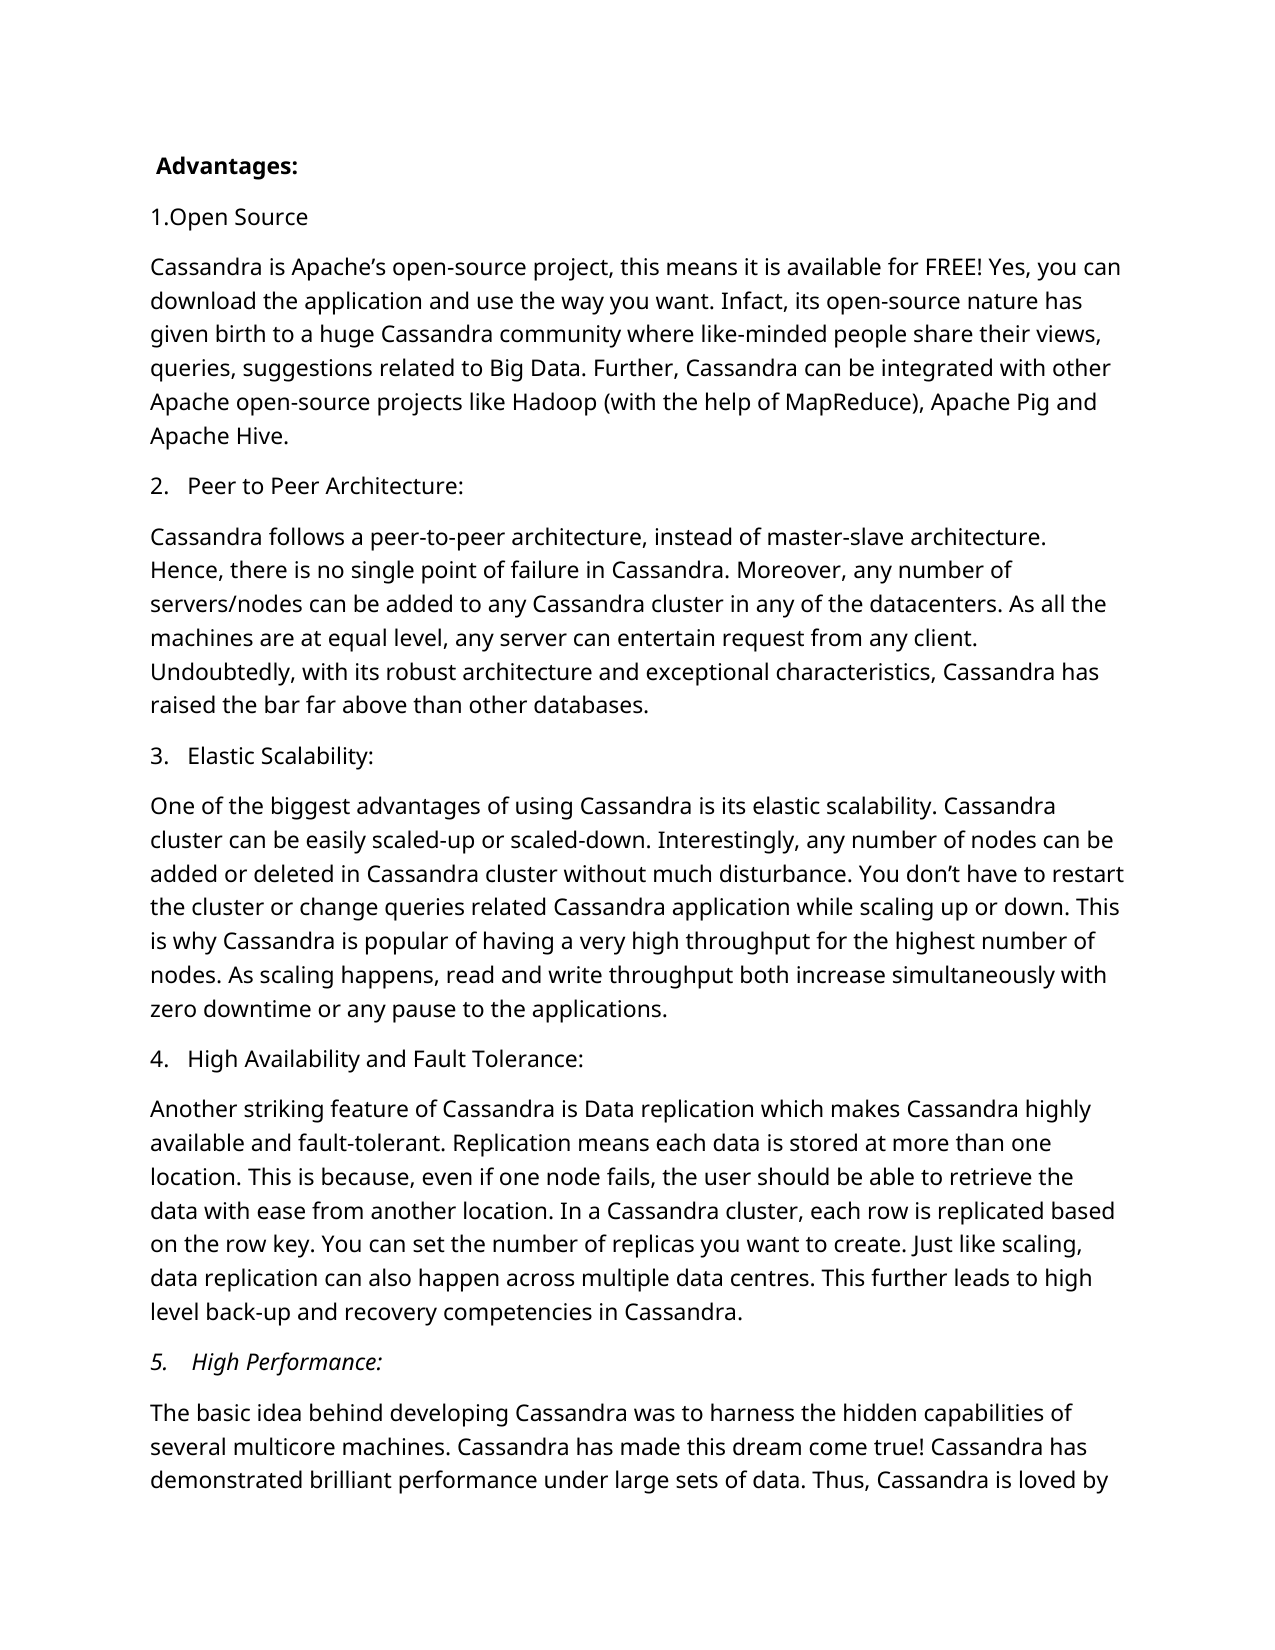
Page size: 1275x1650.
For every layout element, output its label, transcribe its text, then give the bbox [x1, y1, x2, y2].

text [150, 1397, 1125, 1495]
text 3. Elastic Scalability: [150, 739, 1125, 771]
text 4. High Availability and Fault Tolerance: [150, 1043, 1125, 1074]
text One of the biggest advantages of using Cassandra is its elastic scalability. Cassandra cluster can be easily scaled-up or scaled-down. Interestingly, any number of nodes can be added or deleted in Cassandra cluster without much disturbance. You don’t have to restart the cluster or change queries related Cassandra application while scaling up or down. This is why Cassandra is popular of having a very high throughput for the highest number of nodes. As scaling happens, read and write throughput both increase simultaneously with zero downtime or any pause to the applications. [150, 790, 1125, 1024]
text 5. High Performance: [150, 1346, 1125, 1377]
text Cassandra is Apache’s open-source project, this means it is available for FREE! Yes, you can download the application and use the way you want. Infact, its open-source nature has given birth to a huge Cassandra community where like-minded people share their views, queries, suggestions related to Big Data. Further, Cassandra can be integrated with other Apache open-source projects like Hadoop (with the help of MapReduce), Apache Pig and Apache Hive. [150, 251, 1125, 451]
text 2. Peer to Peer Architecture: [150, 470, 1125, 501]
text Advantages: [150, 150, 1125, 181]
text Cassandra follows a peer-to-peer architecture, instead of master-slave architecture. Hence, there is no single point of failure in Cassandra. Moreover, any number of servers/nodes can be added to any Cassandra cluster in any of the datacenters. As all the machines are at equal level, any server can entertain request from any client. Undoubtedly, with its robust architecture and exceptional characteristics, Cassandra has raised the bar far above than other databases. [150, 520, 1125, 720]
text Another striking feature of Cassandra is Data replication which makes Cassandra highly available and fault-tolerant. Replication means each data is stored at more than one location. This is because, even if one node fails, the user should be able to retrieve the data with ease from another location. In a Cassandra cluster, each row is replicated based on the row key. You can set the number of replicas you want to create. Just like scaling, data replication can also happen across multiple data centres. This further leads to high level back-up and recovery competencies in Cassandra. [150, 1093, 1125, 1327]
text 1.Open Source [150, 200, 1125, 232]
